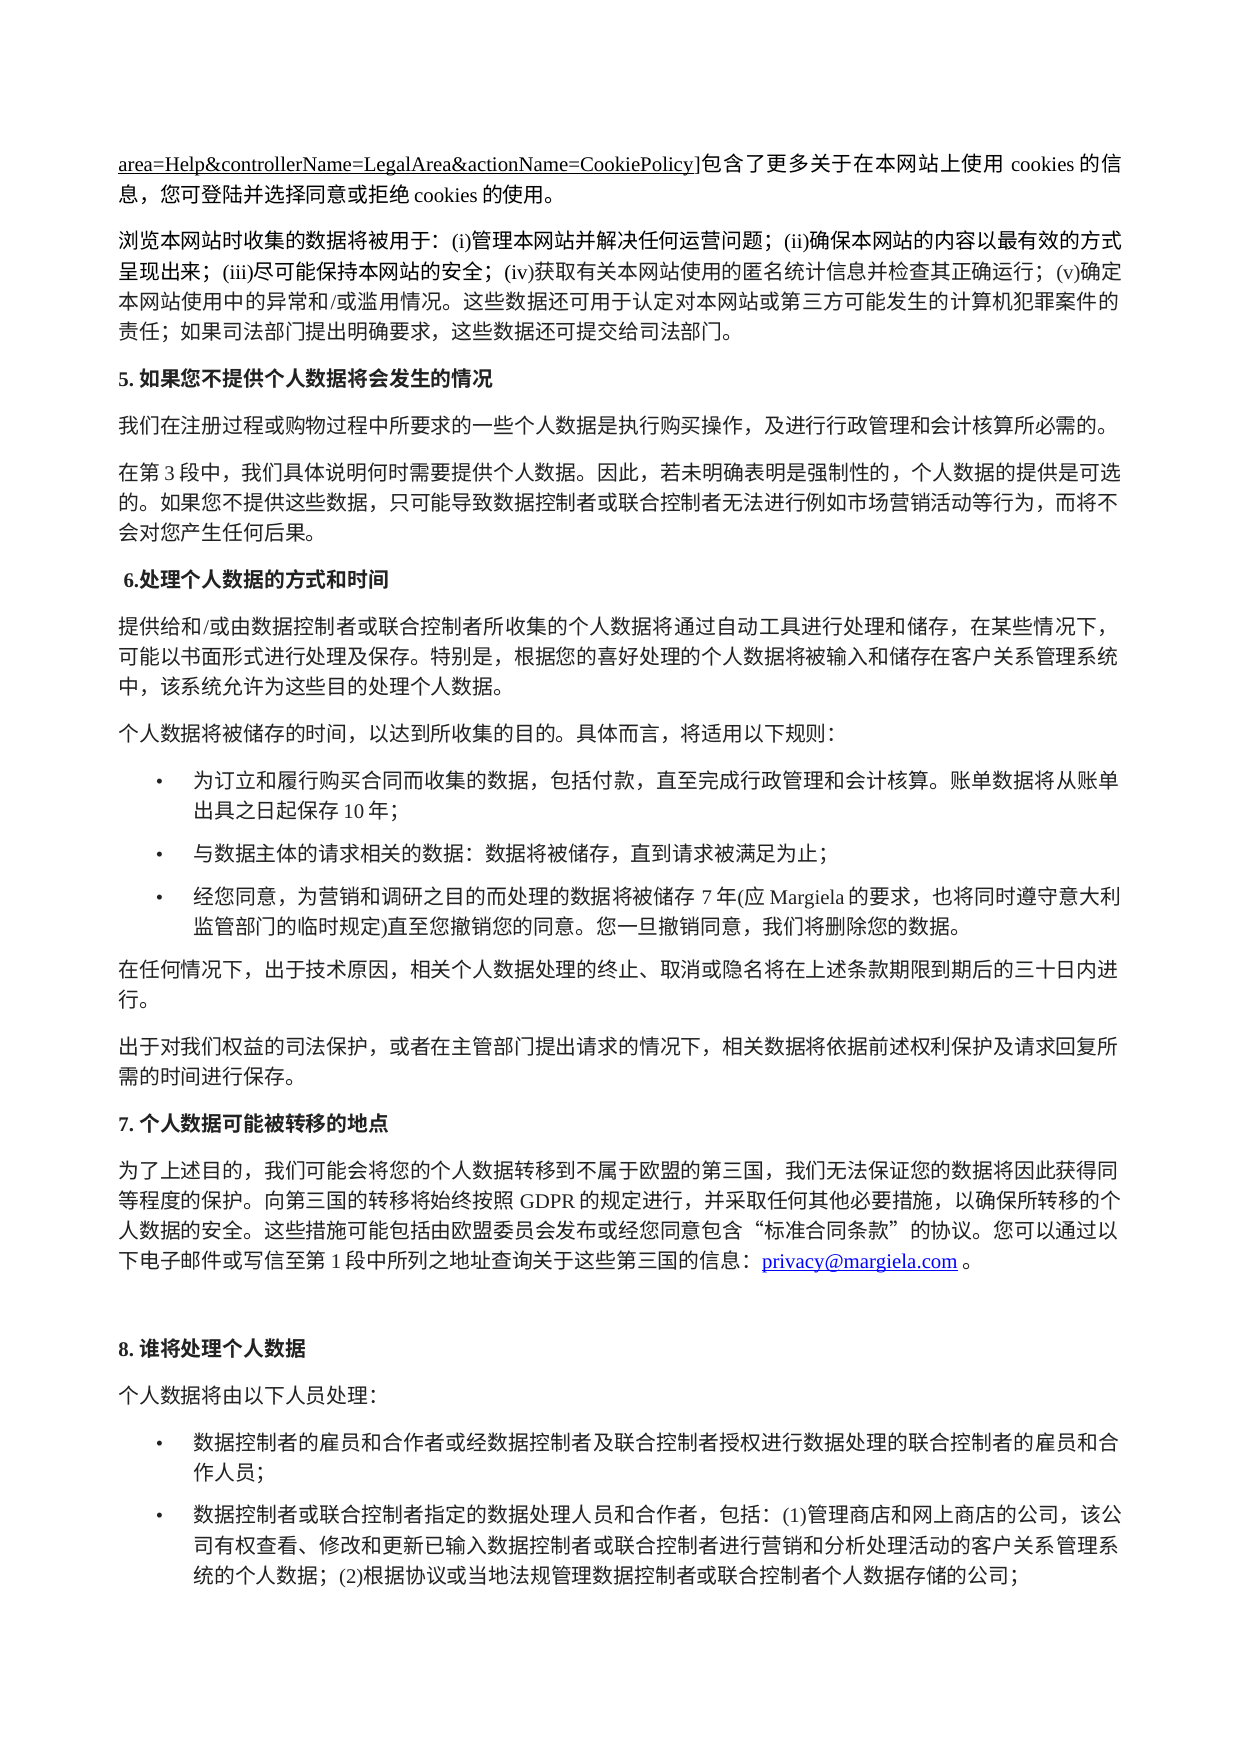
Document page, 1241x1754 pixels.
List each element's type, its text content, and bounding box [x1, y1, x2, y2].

text 出于对我们权益的司法保护，或者在主管部门提出请求的情况下，相关数据将依据前述权利保护及请求回复所需的时间进行保存。 [118, 1030, 1122, 1090]
text 在第3段中，我们具体说明何时需要提供个人数据。因此，若未明确表明是强制性的，个人数据的提供是可选的。如果您不提供这些数据，只可能导致数据控制者或联合控制者无法进行例如市场营销活动等行为，而将不会对您产生任何后果。 [118, 456, 1122, 547]
text 个人数据将由以下人员处理： [118, 1379, 1122, 1409]
list 与数据主体的请求相关的数据：数据将被储存，直到请求被满足为止； [156, 837, 1122, 867]
text 8. 谁将处理个人数据 [118, 1332, 1122, 1362]
text 5. 如果您不提供个人数据将会发生的情况 [118, 362, 1122, 392]
list 为订立和履行购买合同而收集的数据，包括付款，直至完成行政管理和会计核算。账单数据将从账单出具之日起保存10年； [156, 764, 1122, 825]
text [118, 148, 1122, 208]
text 为了上述目的，我们可能会将您的个人数据转移到不属于欧盟的第三国，我们无法保证您的数据将因此获得同等程度的保护。向第三国的转移将始终按照 GDPR的规定进行，并采取任何其他必要措施，以确保所转移的个人数据的安全。这些措施可能包括由欧盟委员会发布或经您同意包含“标准合同条款”的协议。您可以通过以下电子邮件或写信至第1段中所列之地址查询关于这些第三国的信息：privacy@margiela.com 。 [118, 1154, 1122, 1275]
text 我们在注册过程或购物过程中所要求的一些个人数据是执行购买操作，及进行行政管理和会计核算所必需的。 [118, 409, 1122, 439]
list 数据控制者或联合控制者指定的数据处理人员和合作者，包括：(1)管理商店和网上商店的公司，该公司有权查看、修改和更新已输入数据控制者或联合控制者进行营销和分析处理活动的客户关系管理系统的个人数据；(2)根据协议或当地法规管理数据控制者或联合控制者个人数据存储的公司； [156, 1499, 1122, 1589]
list 经您同意，为营销和调研之目的而处理的数据将被储存7年(应Margiela的要求，也将同时遵守意大利监管部门的临时规定)直至您撤销您的同意。您一旦撤销同意，我们将删除您的数据。 [156, 880, 1122, 940]
list 数据控制者的雇员和合作者或经数据控制者及联合控制者授权进行数据处理的联合控制者的雇员和合作人员； [156, 1426, 1122, 1486]
text 在任何情况下，出于技术原因，相关个人数据处理的终止、取消或隐名将在上述条款期限到期后的三十日内进行。 [118, 953, 1122, 1013]
text 6.处理个人数据的方式和时间 [118, 563, 1122, 593]
text 提供给和/或由数据控制者或联合控制者所收集的个人数据将通过自动工具进行处理和储存，在某些情况下，可能以书面形式进行处理及保存。特别是，根据您的喜好处理的个人数据将被输入和储存在客户关系管理系统中，该系统允许为这些目的处理个人数据。 [118, 610, 1122, 701]
text 7. 个人数据可能被转移的地点 [118, 1107, 1122, 1137]
text 个人数据将被储存的时间，以达到所收集的目的。具体而言，将适用以下规则： [118, 717, 1122, 748]
text 浏览本网站时收集的数据将被用于：(i)管理本网站并解决任何运营问题；(ii)确保本网站的内容以最有效的方式呈现出来；(iii)尽可能保持本网站的安全；(iv)获取有关本网站使用的匿名统计信息并检查其正确运行；(v)确定本网站使用中的异常和/或滥用情况。这些数据还可用于认定对本网站或第三方可能发生的计算机犯罪案件的责任；如果司法部门提出明确要求，这些数据还可提交给司法部门。 [118, 225, 1122, 346]
